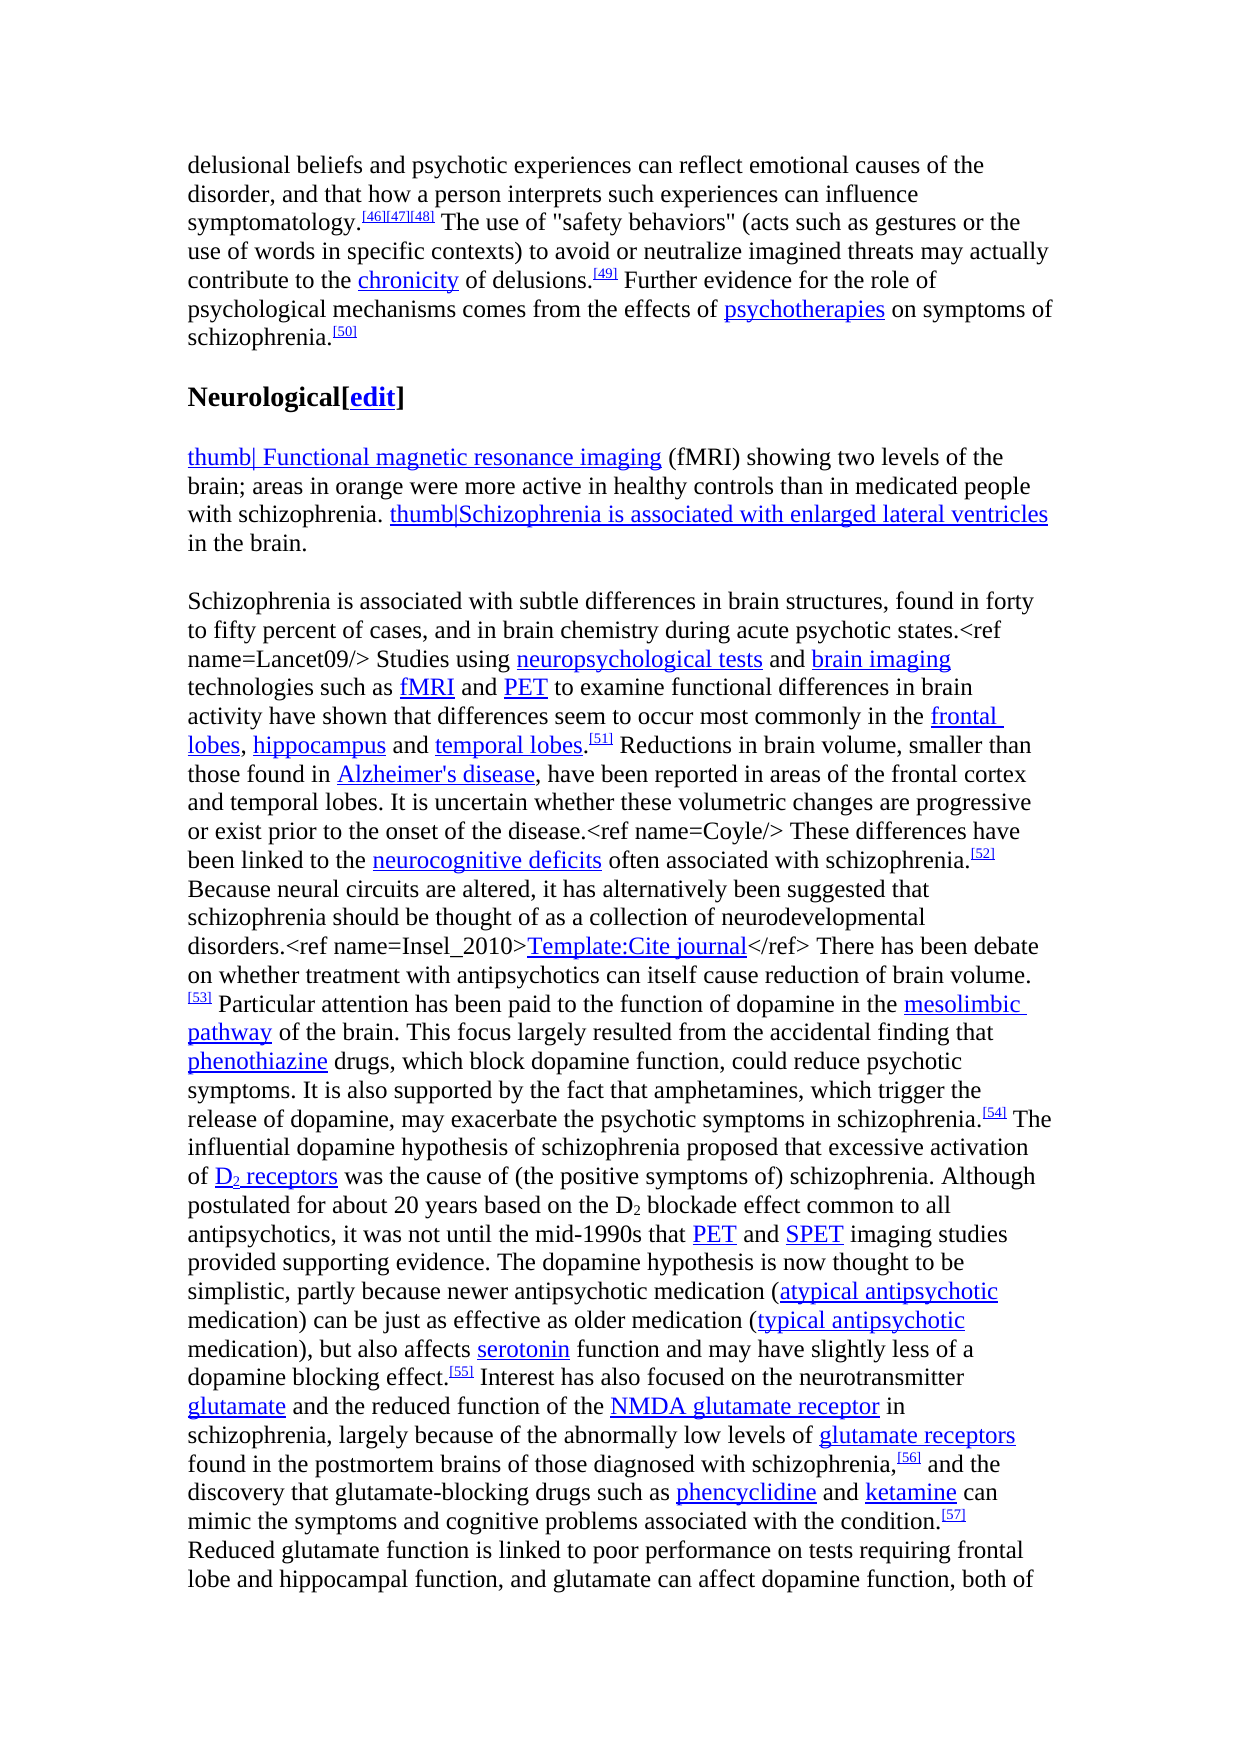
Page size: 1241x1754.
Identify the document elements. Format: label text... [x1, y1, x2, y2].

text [187, 150, 1053, 351]
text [187, 586, 1053, 1592]
text thumb| Functional magnetic resonance imaging (fMRI) showing two levels of the brain; areas in orange were more active in healthy controls than in medicated people with schizophrenia. thumb|Schizophrenia is associated with enlarged lateral ventricles in the brain. [187, 442, 1053, 557]
subtitle Neurological[edit] [187, 380, 1053, 413]
